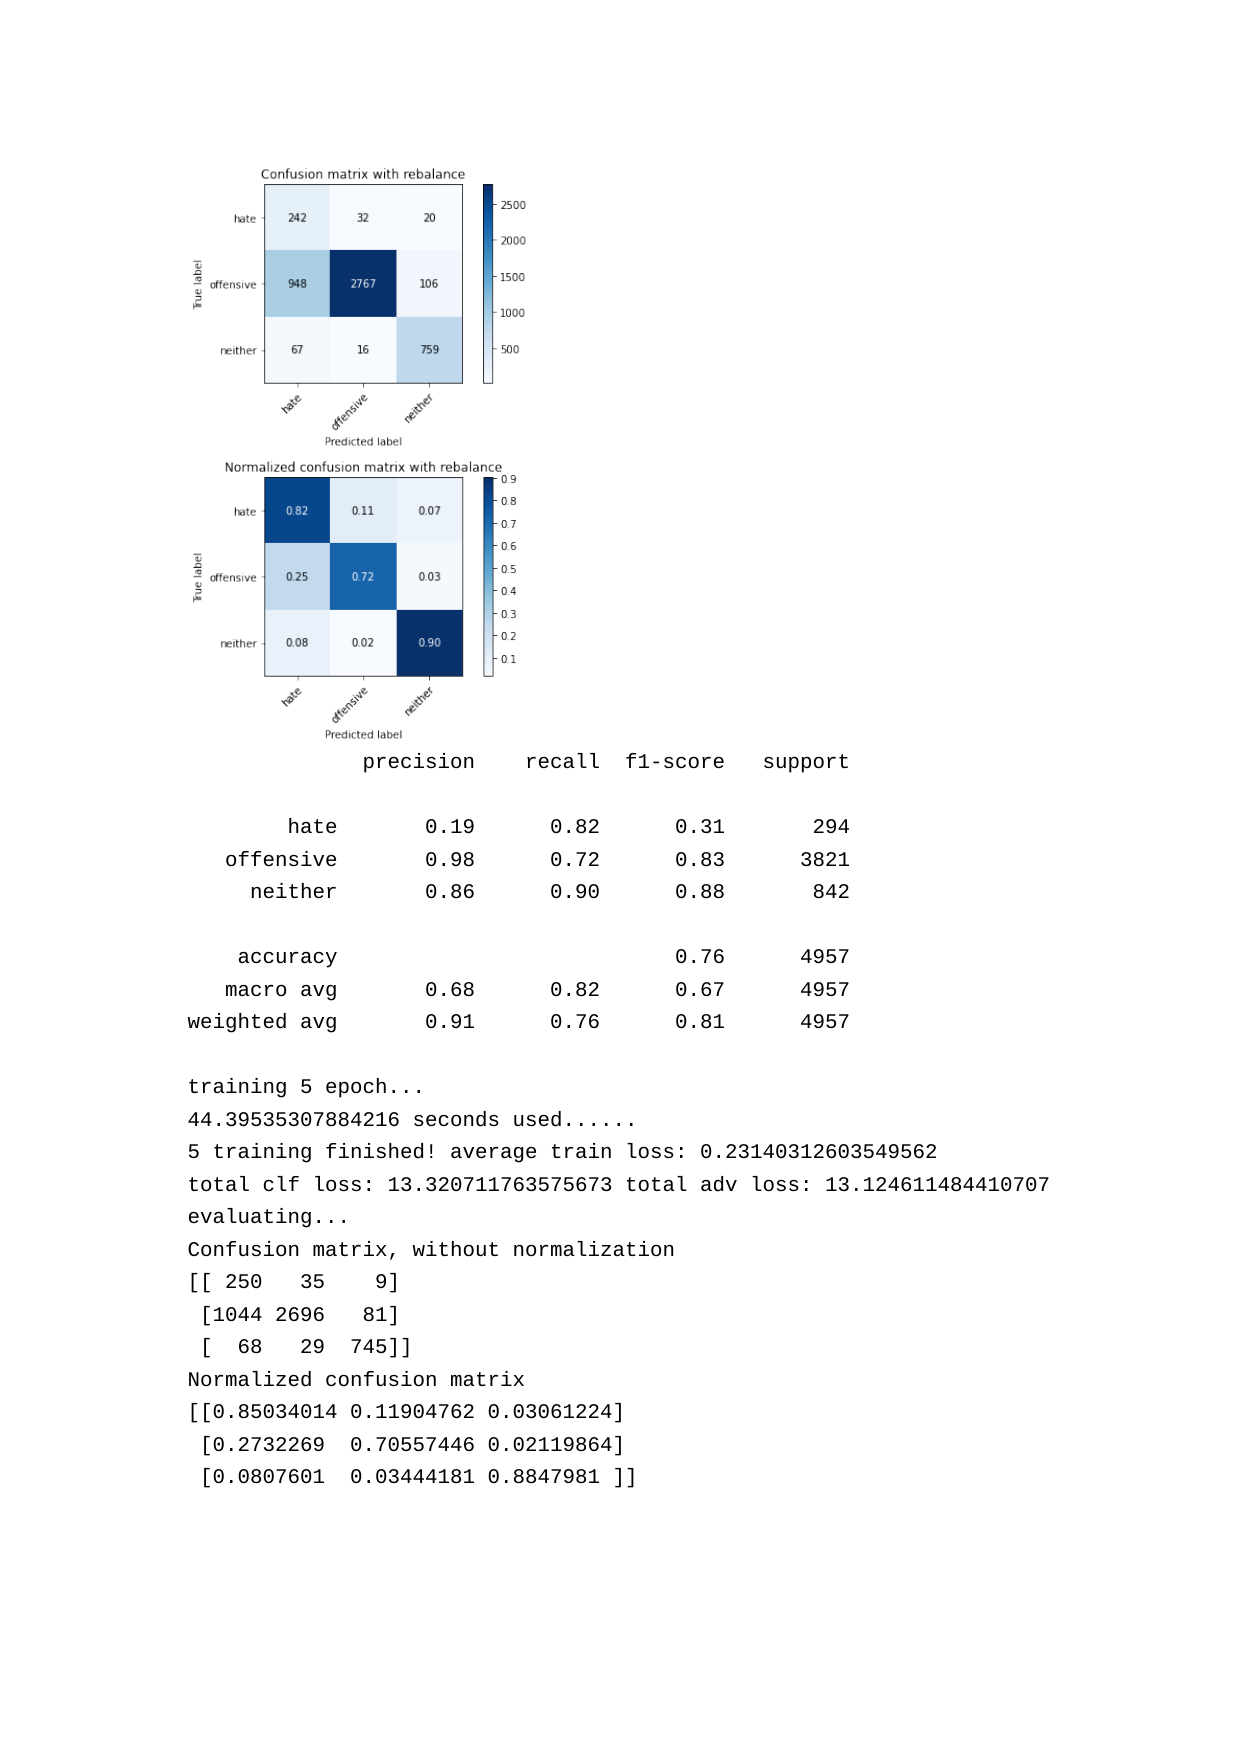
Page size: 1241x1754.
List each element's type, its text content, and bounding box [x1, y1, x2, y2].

text hate 0.19 0.82 0.31 294 [187, 812, 1053, 844]
text macro avg 0.68 0.82 0.67 4957 [187, 974, 1053, 1007]
text precision recall f1-score support [187, 747, 1053, 779]
text Normalized confusion matrix [187, 1364, 1053, 1397]
text [ 68 29 745]] [187, 1332, 1053, 1364]
text 44.39535307884216 seconds used...... [187, 1104, 1053, 1137]
text accuracy 0.76 4957 [187, 942, 1053, 974]
text weighted avg 0.91 0.76 0.81 4957 [187, 1007, 1053, 1039]
text evaluating... [187, 1202, 1053, 1234]
text 5 training finished! average train loss: 0.23140312603549562 [187, 1137, 1053, 1169]
text [1044 2696 81] [187, 1299, 1053, 1332]
text neither 0.86 0.90 0.88 842 [187, 877, 1053, 909]
text [0.2732269 0.70557446 0.02119864] [187, 1429, 1053, 1462]
text Confusion matrix, without normalization [187, 1234, 1053, 1267]
text offensive 0.98 0.72 0.83 3821 [187, 844, 1053, 877]
text [[ 250 35 9] [187, 1267, 1053, 1299]
picture [187, 162, 533, 747]
text [[0.85034014 0.11904762 0.03061224] [187, 1397, 1053, 1429]
text [0.0807601 0.03444181 0.8847981 ]] [187, 1462, 1053, 1494]
text total clf loss: 13.320711763575673 total adv loss: 13.124611484410707 [187, 1169, 1053, 1202]
text training 5 epoch... [187, 1072, 1053, 1104]
